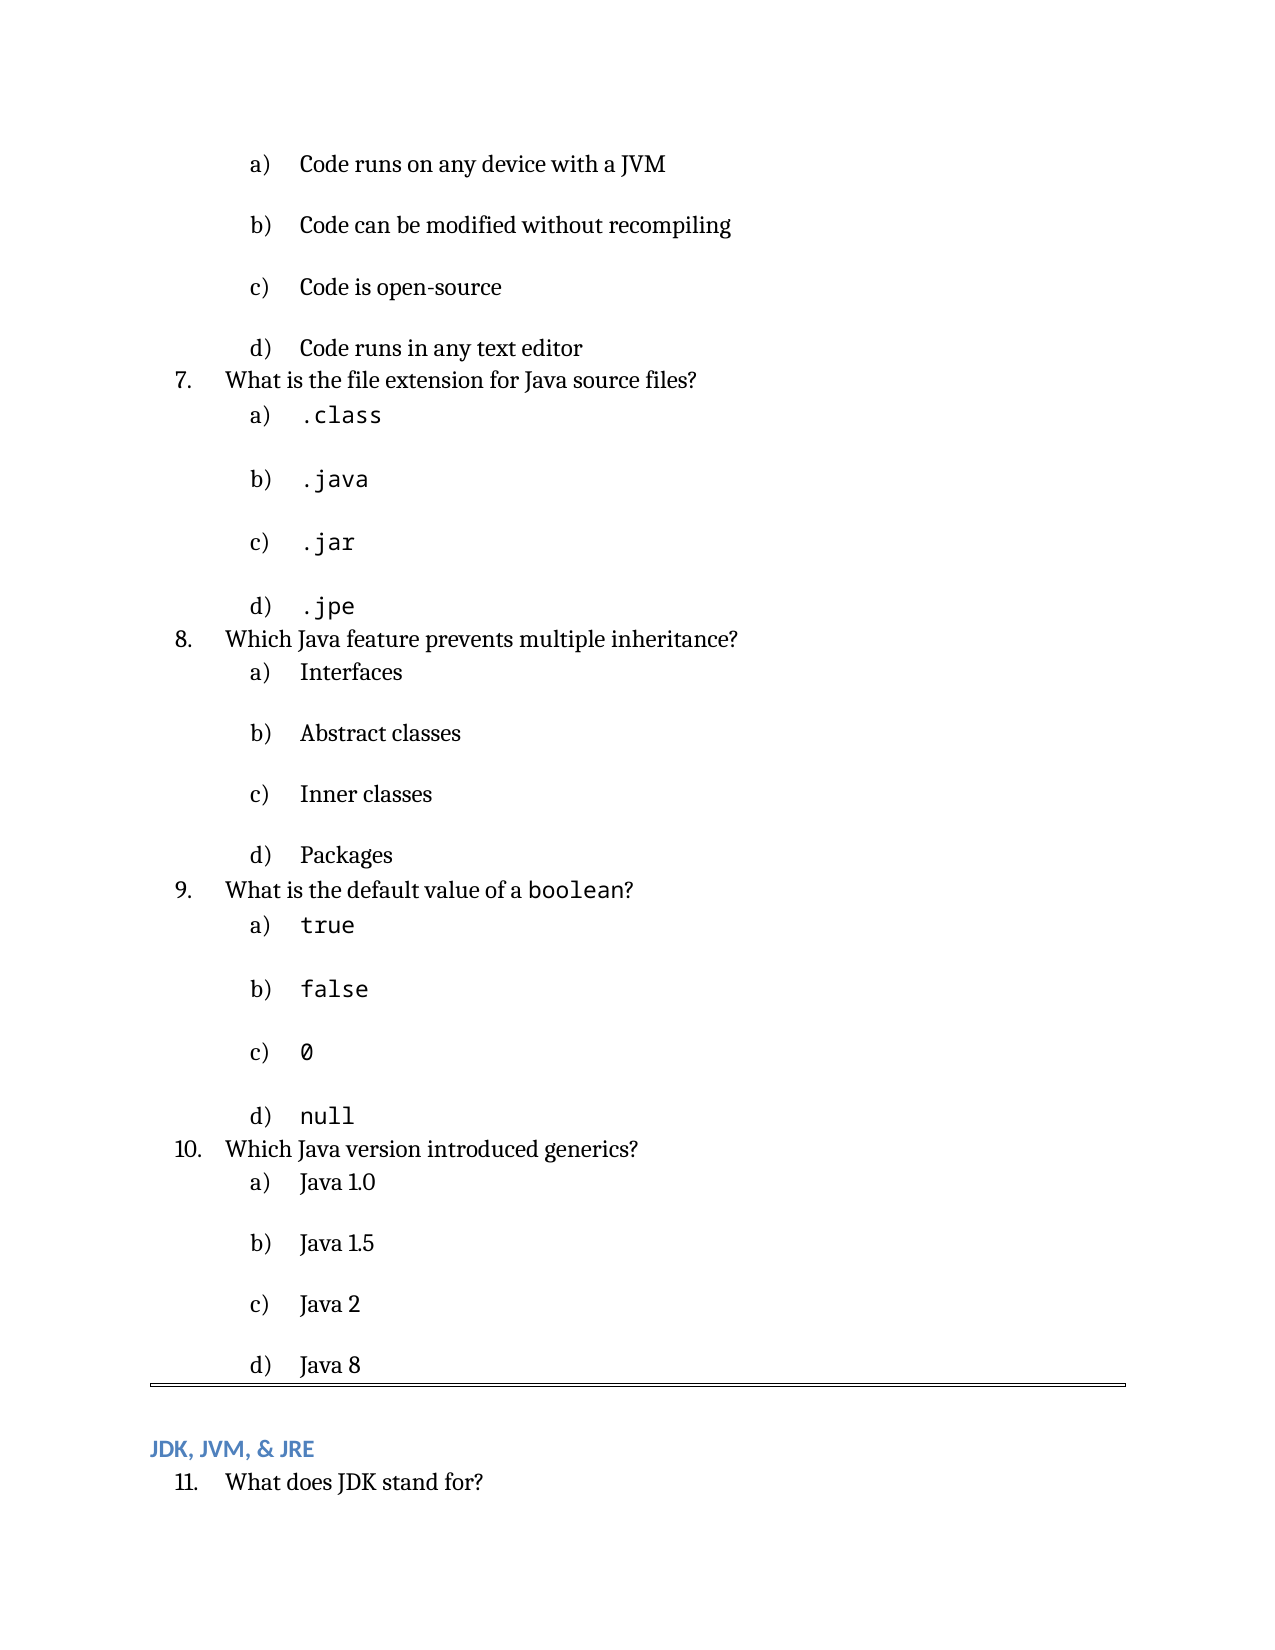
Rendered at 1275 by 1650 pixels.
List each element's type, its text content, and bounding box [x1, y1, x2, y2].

list null [250, 1100, 1125, 1131]
list Code runs on any device with a JVM [250, 150, 1125, 207]
list Java 8 [250, 1351, 1125, 1380]
list Abstract classes [250, 719, 1125, 776]
list What is the default value of a boolean? [175, 874, 1125, 905]
list .jar [250, 526, 1125, 586]
list Which Java version introduced generics? [175, 1135, 1125, 1164]
list Packages [250, 841, 1125, 870]
list Which Java feature prevents multiple inheritance? [175, 625, 1125, 654]
list Code runs in any text editor [250, 334, 1125, 362]
list Java 2 [250, 1290, 1125, 1347]
list What is the file extension for Java source files? [175, 366, 1125, 395]
list .class [250, 399, 1125, 459]
subtitle JDK, JVM, & JRE [150, 1433, 1125, 1464]
list false [250, 972, 1125, 1032]
list Interfaces [250, 657, 1125, 715]
list What does JDK stand for? [175, 1468, 1125, 1496]
list Inner classes [250, 780, 1125, 837]
list true [250, 909, 1125, 969]
list .jpe [250, 590, 1125, 621]
list Code is open-source [250, 272, 1125, 330]
list 0 [250, 1036, 1125, 1096]
list Java 1.5 [250, 1229, 1125, 1286]
list Java 1.0 [250, 1167, 1125, 1225]
list Code can be modified without recompiling [250, 211, 1125, 269]
list .java [250, 462, 1125, 522]
